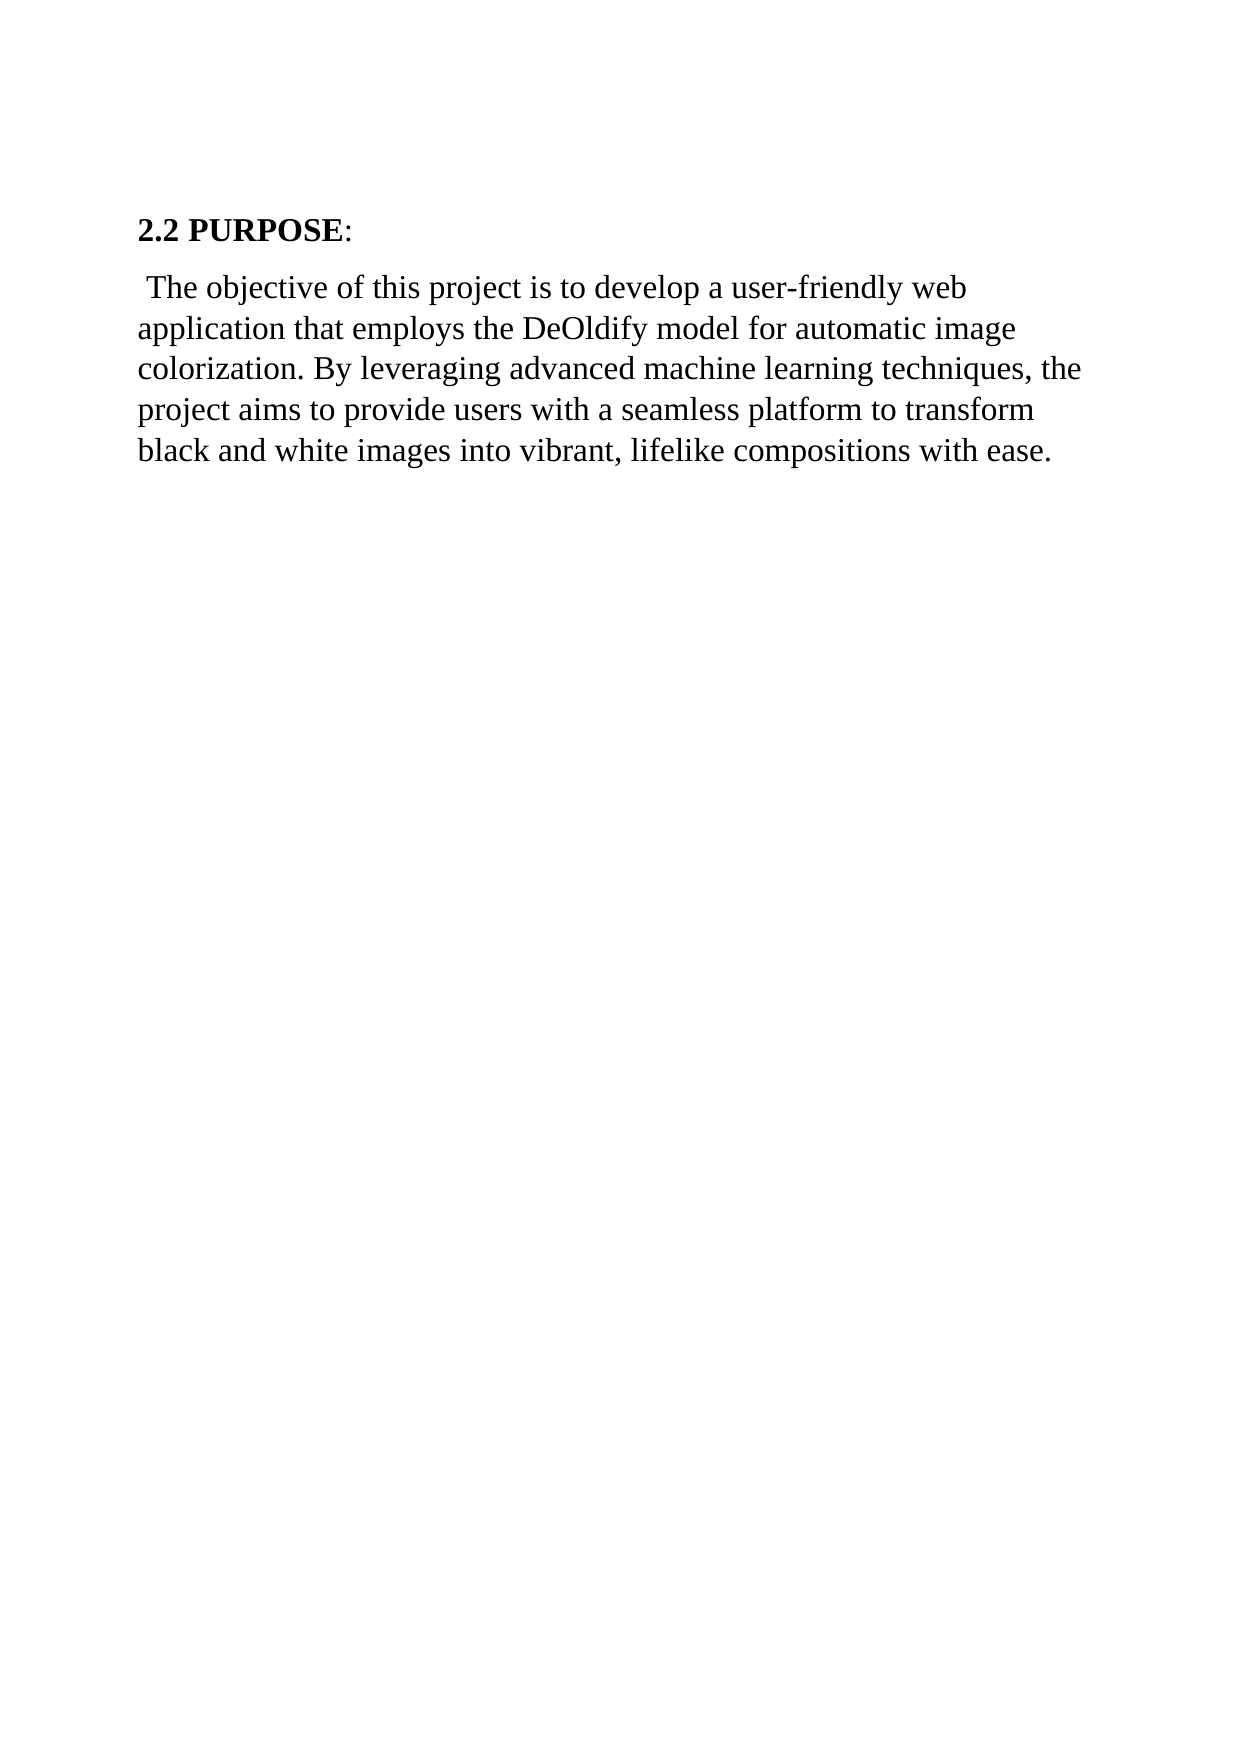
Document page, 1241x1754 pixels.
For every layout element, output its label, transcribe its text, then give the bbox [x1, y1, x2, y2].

subtitle PURPOSE: [137, 210, 1180, 248]
text The objective of this project is to develop a user-friendly web application that employs the DeOldify model for automatic image colorization. By leveraging advanced machine learning techniques, the project aims to provide users with a seamless platform to transform black and white images into vibrant, lifelike compositions with ease. [137, 267, 1097, 468]
